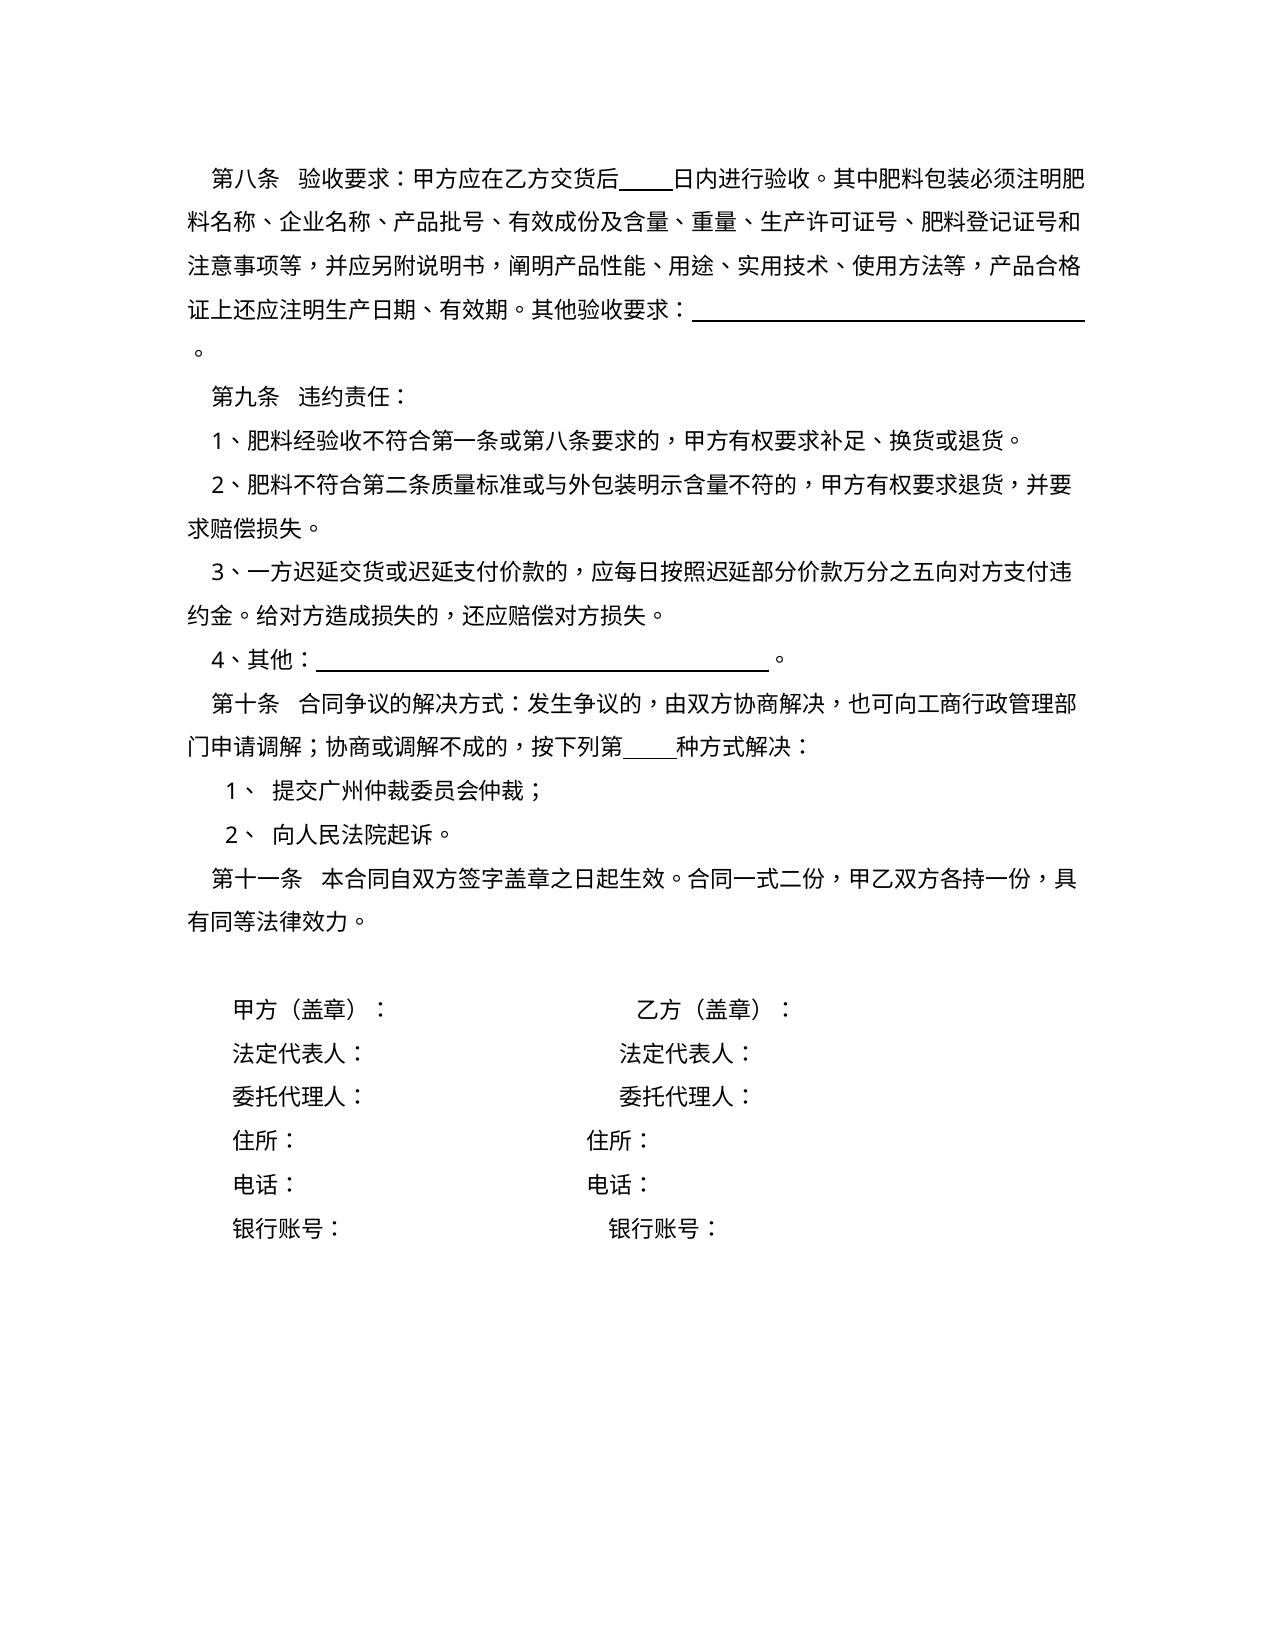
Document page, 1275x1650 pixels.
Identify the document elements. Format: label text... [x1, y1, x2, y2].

text 2、肥料不符合第二条质量标准或与外包装明示含量不符的，甲方有权要求退货，并要求赔偿损失。 [187, 456, 1087, 544]
text 第十一条 本合同自双方签字盖章之日起生效。合同一式二份，甲乙双方各持一份，具有同等法律效力。 [187, 850, 1087, 937]
text 电话： 电话： [187, 1156, 1087, 1200]
text 1、肥料经验收不符合第一条或第八条要求的，甲方有权要求补足、换货或退货。 [187, 412, 1087, 456]
text 4、其他： 。 [187, 631, 1087, 675]
text 法定代表人： 法定代表人： [187, 1025, 1087, 1069]
text 1、 提交广州仲裁委员会仲裁； [225, 762, 1087, 806]
text 3、一方迟延交货或迟延支付价款的，应每日按照迟延部分价款万分之五向对方支付违约金。给对方造成损失的，还应赔偿对方损失。 [187, 544, 1087, 631]
text 甲方（盖章）： 乙方（盖章）： [187, 981, 1087, 1025]
text 第八条 验收要求：甲方应在乙方交货后 日内进行验收。其中肥料包装必须注明肥料名称、企业名称、产品批号、有效成份及含量、重量、生产许可证号、肥料登记证号和注意事项等，并应另附说明书，阐明产品性能、用途、实用技术、使用方法等，产品合格证上还应注明生产日期、有效期。其他验收要求： 。 [187, 150, 1087, 369]
text 第九条 违约责任： [187, 369, 1087, 412]
text 2、 向人民法院起诉。 [225, 806, 1087, 850]
text 银行账号： 银行账号： [187, 1200, 1087, 1244]
text 住所： 住所： [187, 1112, 1087, 1156]
text 委托代理人： 委托代理人： [187, 1069, 1087, 1112]
text 第十条 合同争议的解决方式：发生争议的，由双方协商解决，也可向工商行政管理部门申请调解；协商或调解不成的，按下列第 种方式解决： [187, 675, 1087, 762]
